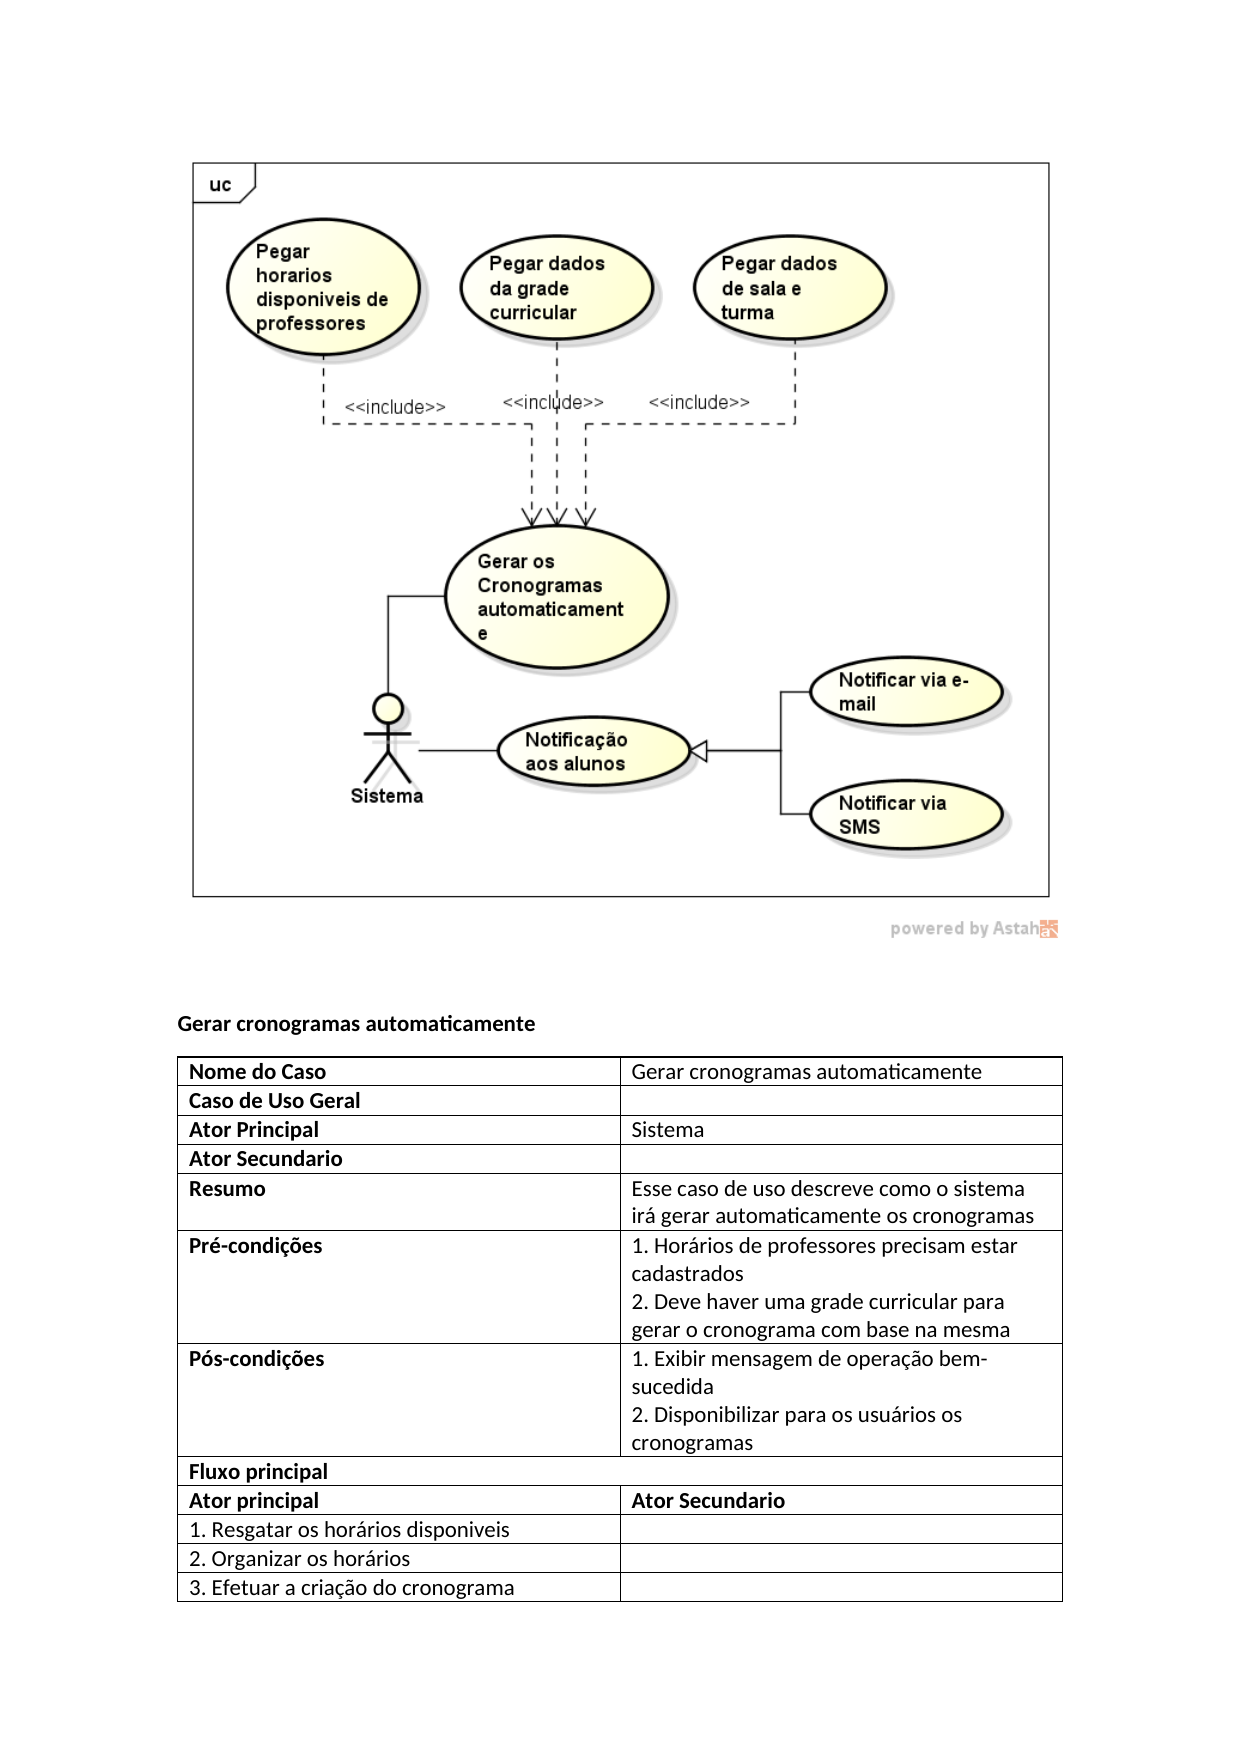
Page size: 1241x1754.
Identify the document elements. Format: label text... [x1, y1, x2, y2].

table_cell Resumo [178, 1174, 620, 1230]
table_cell Ator principal [178, 1486, 620, 1514]
table_cell Pós-condições [178, 1344, 620, 1456]
text Gerar cronogramas automaticamente [177, 1009, 1063, 1037]
table_header Nome do Caso [178, 1058, 620, 1085]
table_cell Ator Principal [178, 1116, 620, 1143]
table_cell Pré-condições [178, 1231, 620, 1343]
table_cell Esse caso de uso descreve como o sistema irá gerar automaticamente os cronogramas [621, 1174, 1062, 1230]
table_cell Ator Secundario [178, 1145, 620, 1173]
table_cell Fluxo principal [178, 1457, 1062, 1485]
table_cell Ator Secundario [621, 1486, 1062, 1514]
table_cell 1. Horários de professores precisam estar cadastrados 2. Deve haver uma grade curricular para gerar o cronograma com base na mesma [621, 1231, 1062, 1343]
table_cell 2. Organizar os horários [178, 1544, 620, 1572]
table_cell [621, 1544, 1062, 1572]
table_cell [621, 1086, 1062, 1114]
table_cell [621, 1145, 1062, 1173]
table_cell 1. Resgatar os horários disponiveis [178, 1515, 620, 1543]
table_cell Sistema [621, 1116, 1062, 1143]
table_header Gerar cronogramas automaticamente [621, 1058, 1062, 1085]
table_cell 3. Efetuar a criação do cronograma [178, 1573, 620, 1601]
table_cell 1. Exibir mensagem de operação bem-sucedida 2. Disponibilizar para os usuários os cronogramas [621, 1344, 1062, 1456]
table_cell [621, 1573, 1062, 1601]
table_cell [621, 1515, 1062, 1543]
table_cell Caso de Uso Geral [178, 1086, 620, 1114]
picture [177, 147, 1063, 944]
